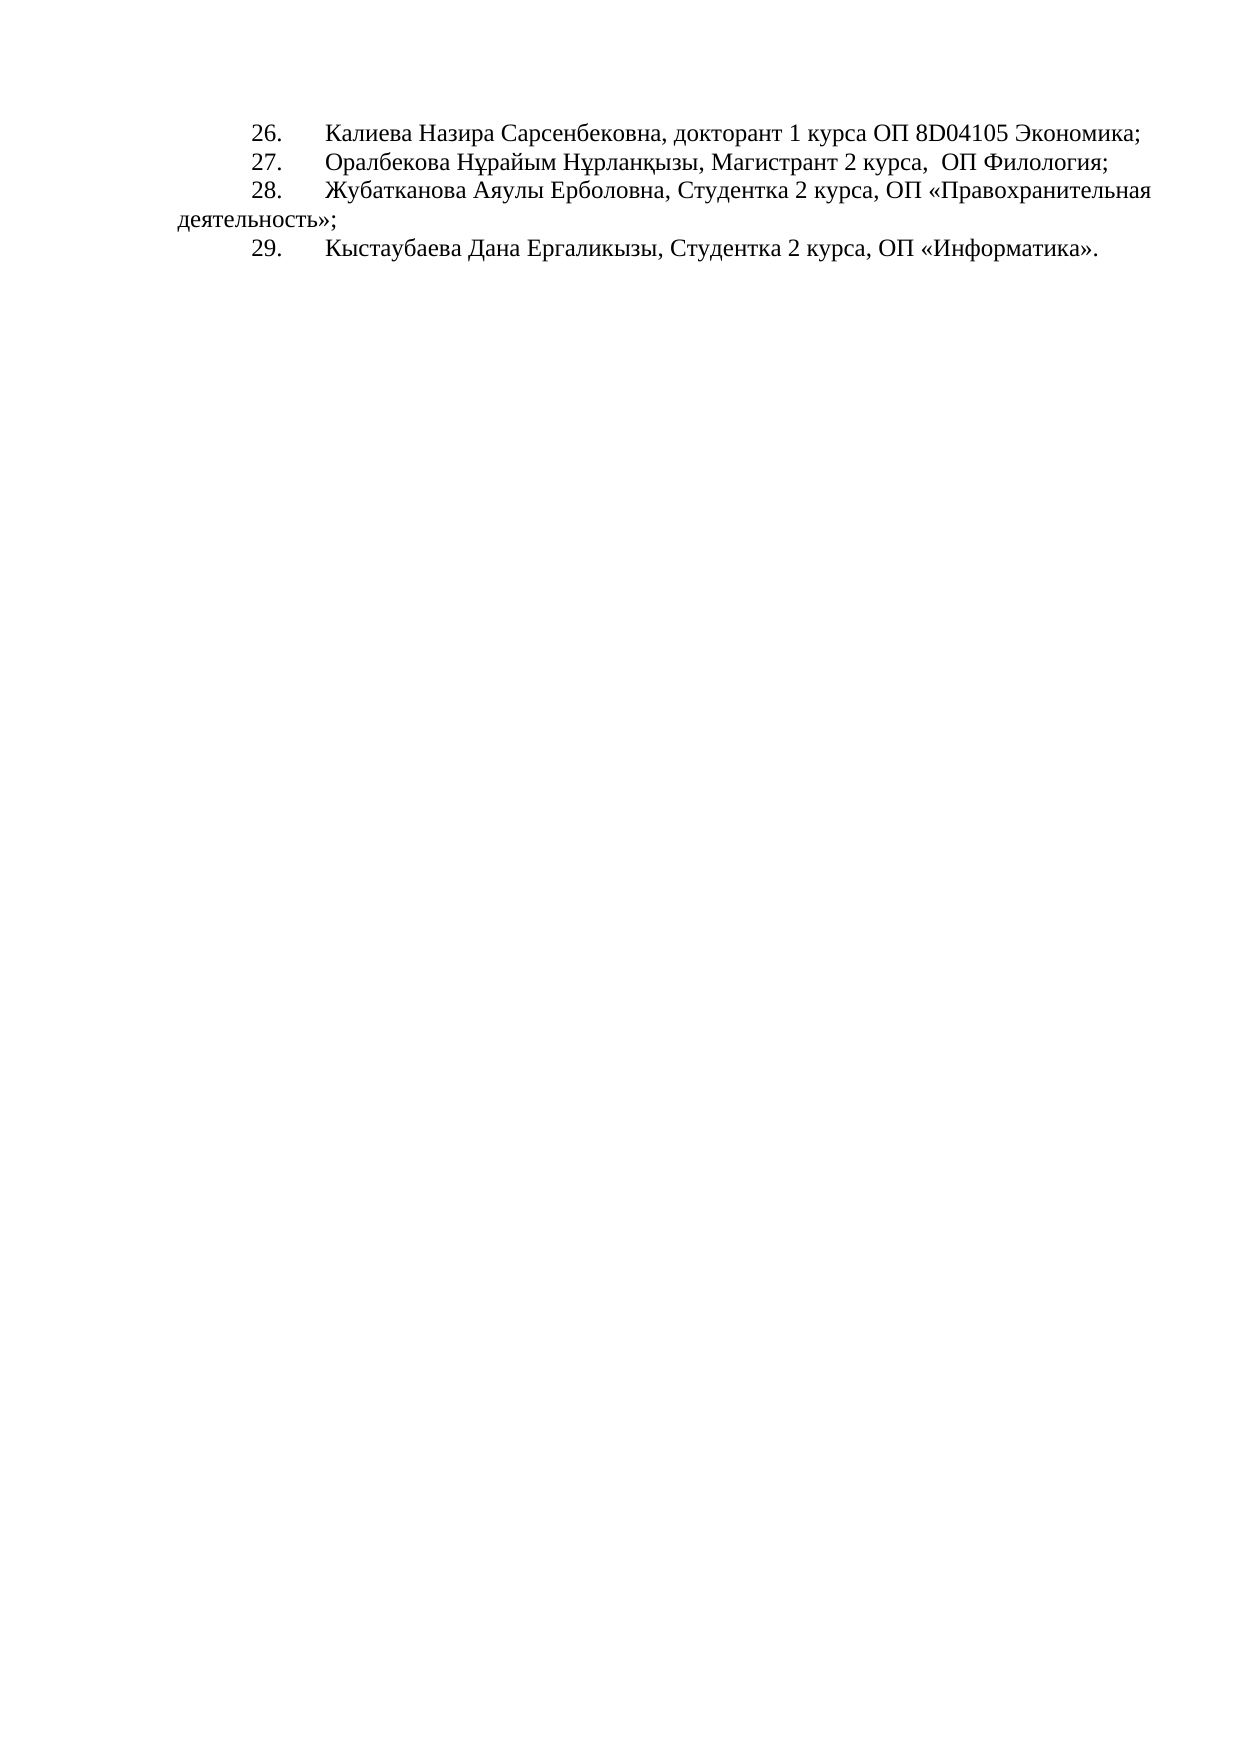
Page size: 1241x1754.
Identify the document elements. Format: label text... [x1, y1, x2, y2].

list Оралбекова Нұрайым Нұрланқызы, Магистрант 2 курса, ОП Филология; [177, 147, 1152, 176]
list Калиева Назира Сарсенбековна, докторант 1 курса ОП 8D04105 Экономика; [177, 118, 1152, 147]
list Жубатканова Аяулы Ерболовна, Студентка 2 курса, ОП «Правохранительная деятельность»; [177, 176, 1152, 233]
list Кыстаубаева Дана Ергаликызы, Студентка 2 курса, ОП «Информатика». [177, 233, 1152, 262]
